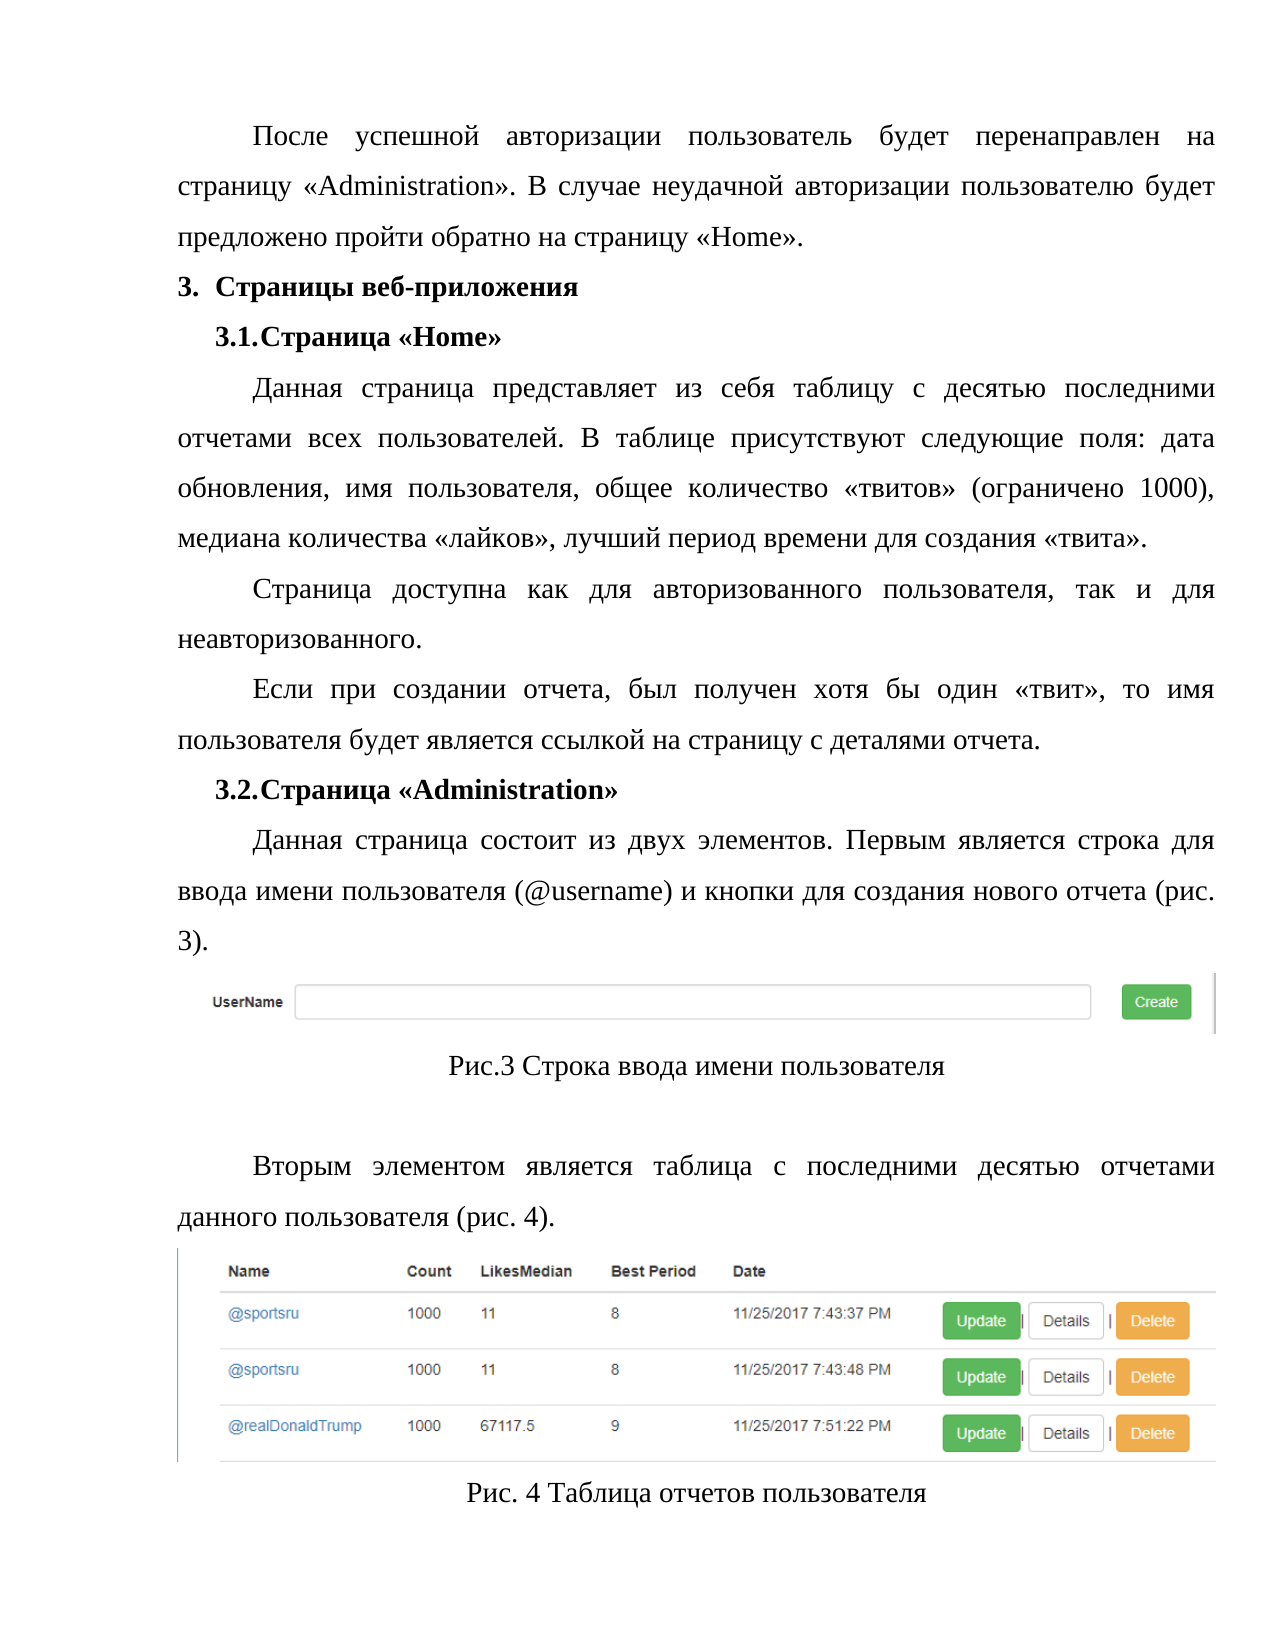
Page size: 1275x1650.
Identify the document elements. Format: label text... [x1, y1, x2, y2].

list Если при создании отчета, был получен хотя бы один «твит», то имя пользователя будет является ссылкой на страницу с деталями отчета. [177, 672, 1216, 755]
list Данная страница представляет из себя таблицу с десятью последними отчетами всех пользователей. В таблице присутствуют следующие поля: дата обновления, имя пользователя, общее количество «твитов» (ограничено 1000), медиана количества «лайков», лучший период времени для создания «твита». [177, 370, 1216, 554]
list Рис. 4 Таблица отчетов пользователя [177, 1476, 1216, 1509]
list Страницы веб-приложения [177, 269, 1216, 303]
picture [177, 973, 1216, 1034]
picture [177, 1248, 1216, 1462]
list Вторым элементом является таблица с последними десятью отчетами данного пользователя (рис. 4). [177, 1148, 1216, 1232]
list Рис.3 Строка ввода имени пользователя [177, 1048, 1216, 1081]
list После успешной авторизации пользователь будет перенаправлен на страницу «Administration». В случае неудачной авторизации пользователю будет предложено пройти обратно на страницу «Home». [177, 118, 1216, 252]
list Страница «Administration» [215, 772, 1216, 806]
list Страница доступна как для авторизованного пользователя, так и для неавторизованного. [177, 571, 1216, 655]
list Страница «Home» [215, 319, 1216, 353]
list Данная страница состоит из двух элементов. Первым является строка для ввода имени пользователя (@username) и кнопки для создания нового отчета (рис. 3). [177, 822, 1216, 957]
